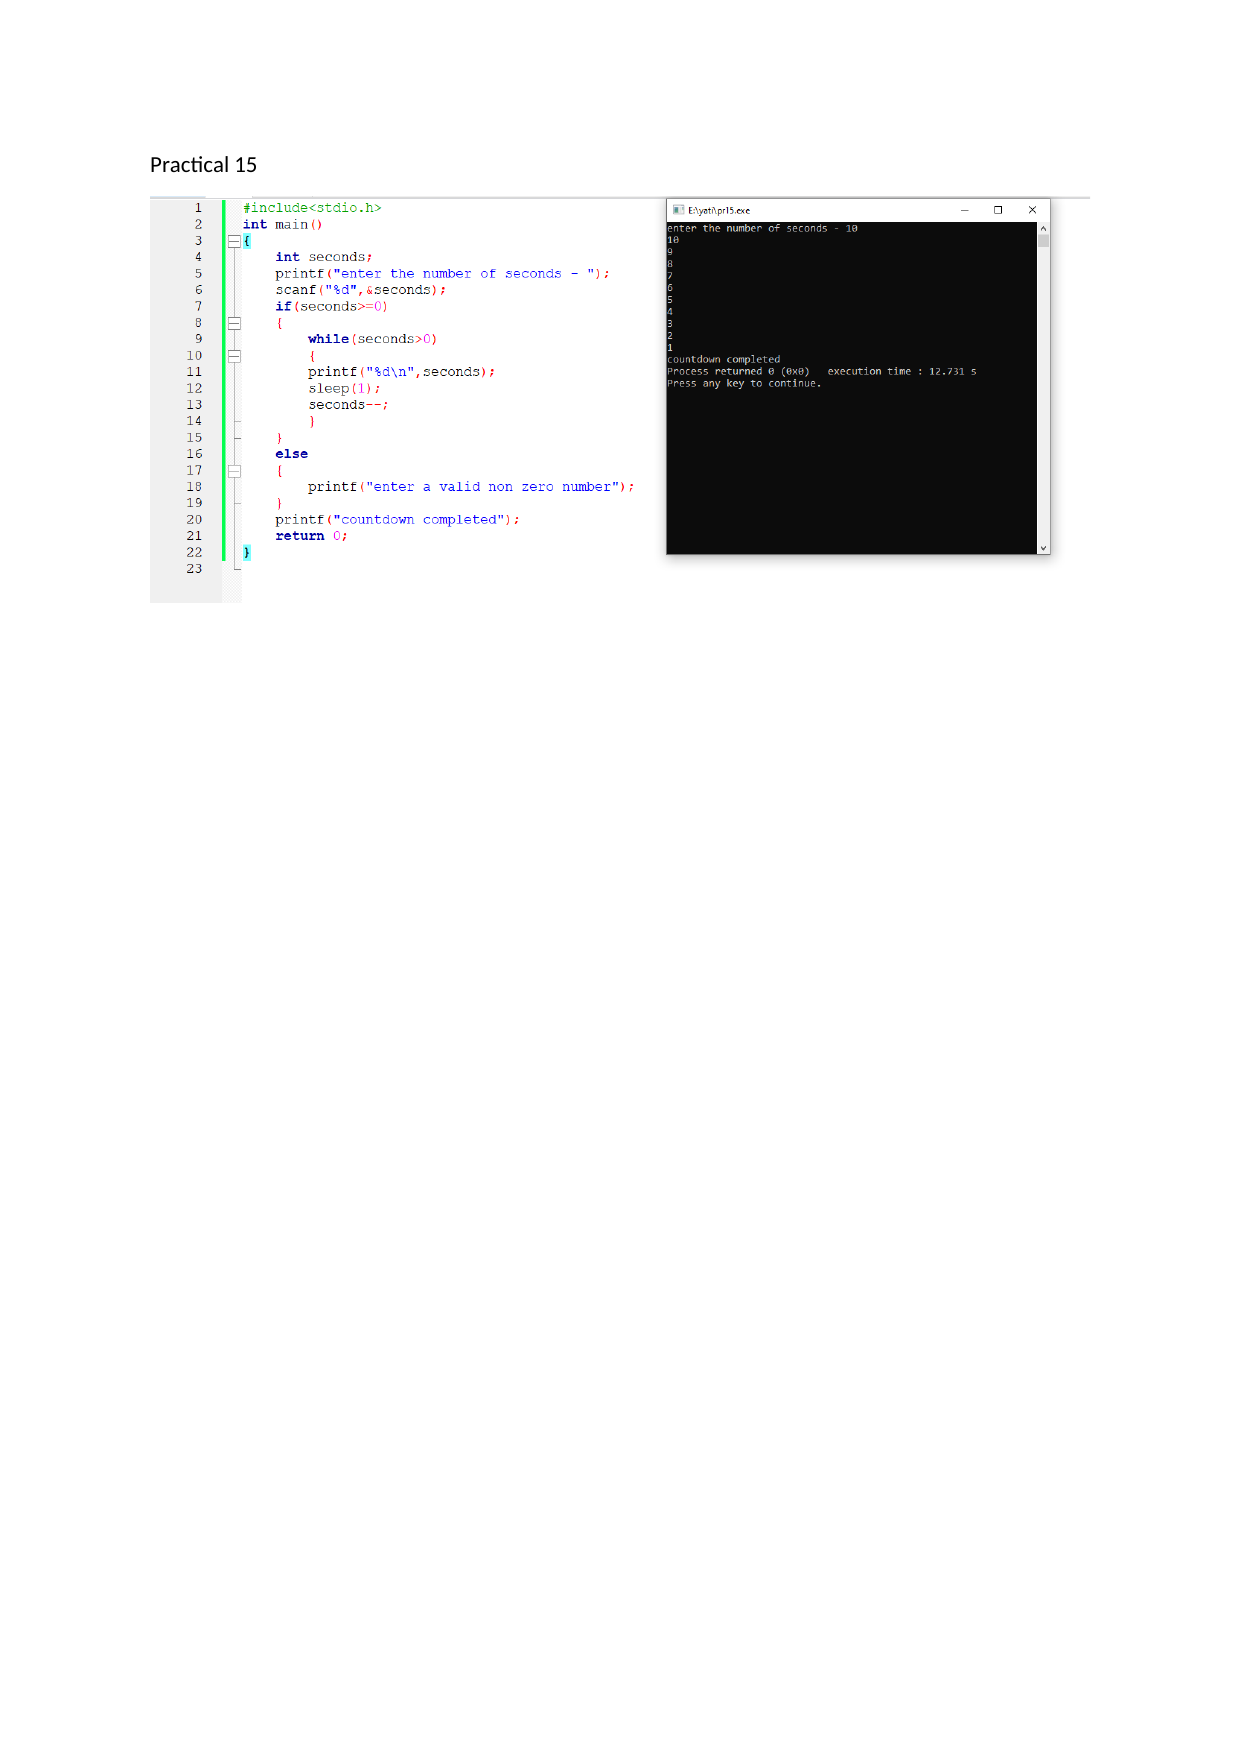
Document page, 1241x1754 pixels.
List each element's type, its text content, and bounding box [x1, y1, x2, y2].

picture [150, 196, 1091, 603]
text Practical 15 [150, 150, 1090, 178]
